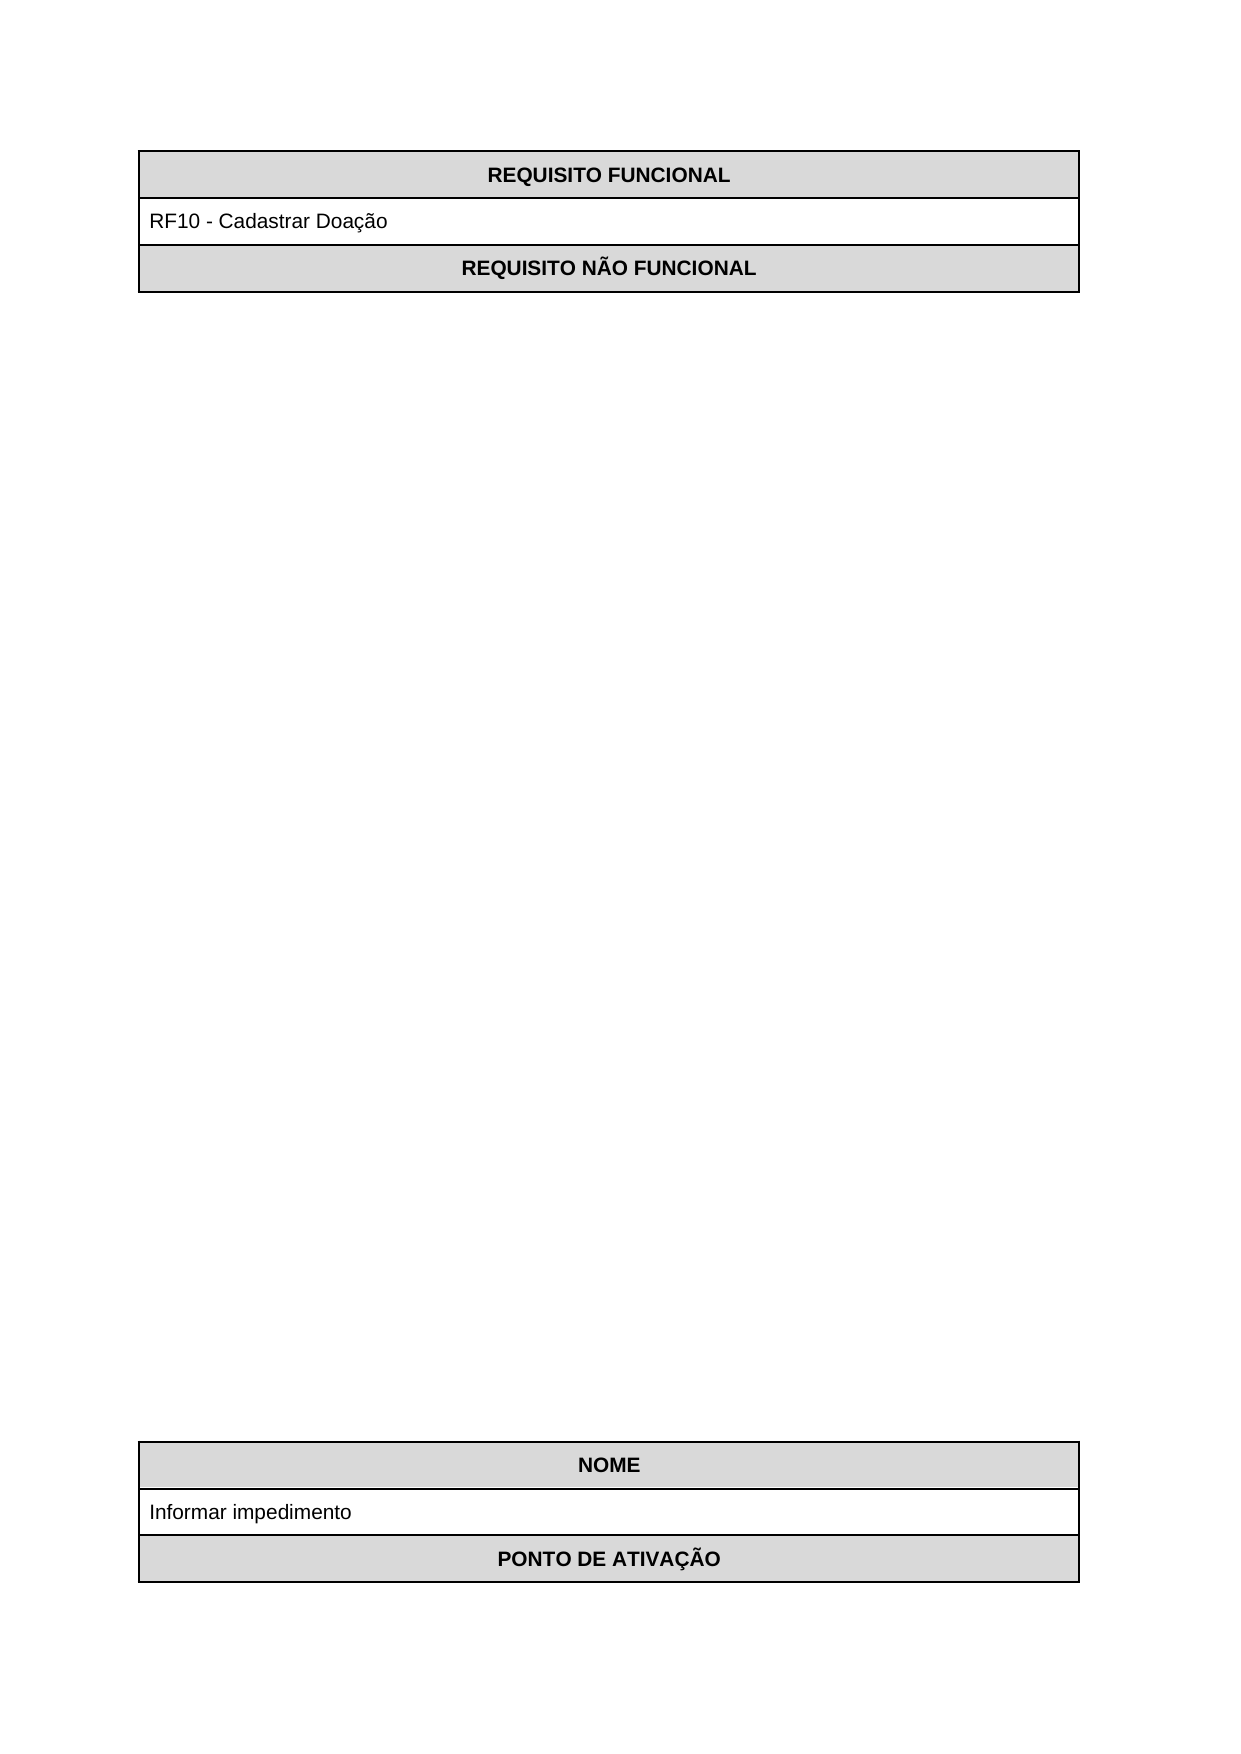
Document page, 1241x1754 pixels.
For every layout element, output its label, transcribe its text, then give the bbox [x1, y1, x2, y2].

table_cell RF10 - Cadastrar Doação [140, 199, 1078, 244]
table_header NOME [140, 1443, 1078, 1487]
table_cell REQUISITO NÃO FUNCIONAL [140, 246, 1078, 291]
table_cell REQUISITO FUNCIONAL [140, 152, 1078, 197]
table_cell PONTO DE ATIVAÇÃO [140, 1536, 1078, 1581]
table_cell Informar impedimento [140, 1490, 1078, 1534]
